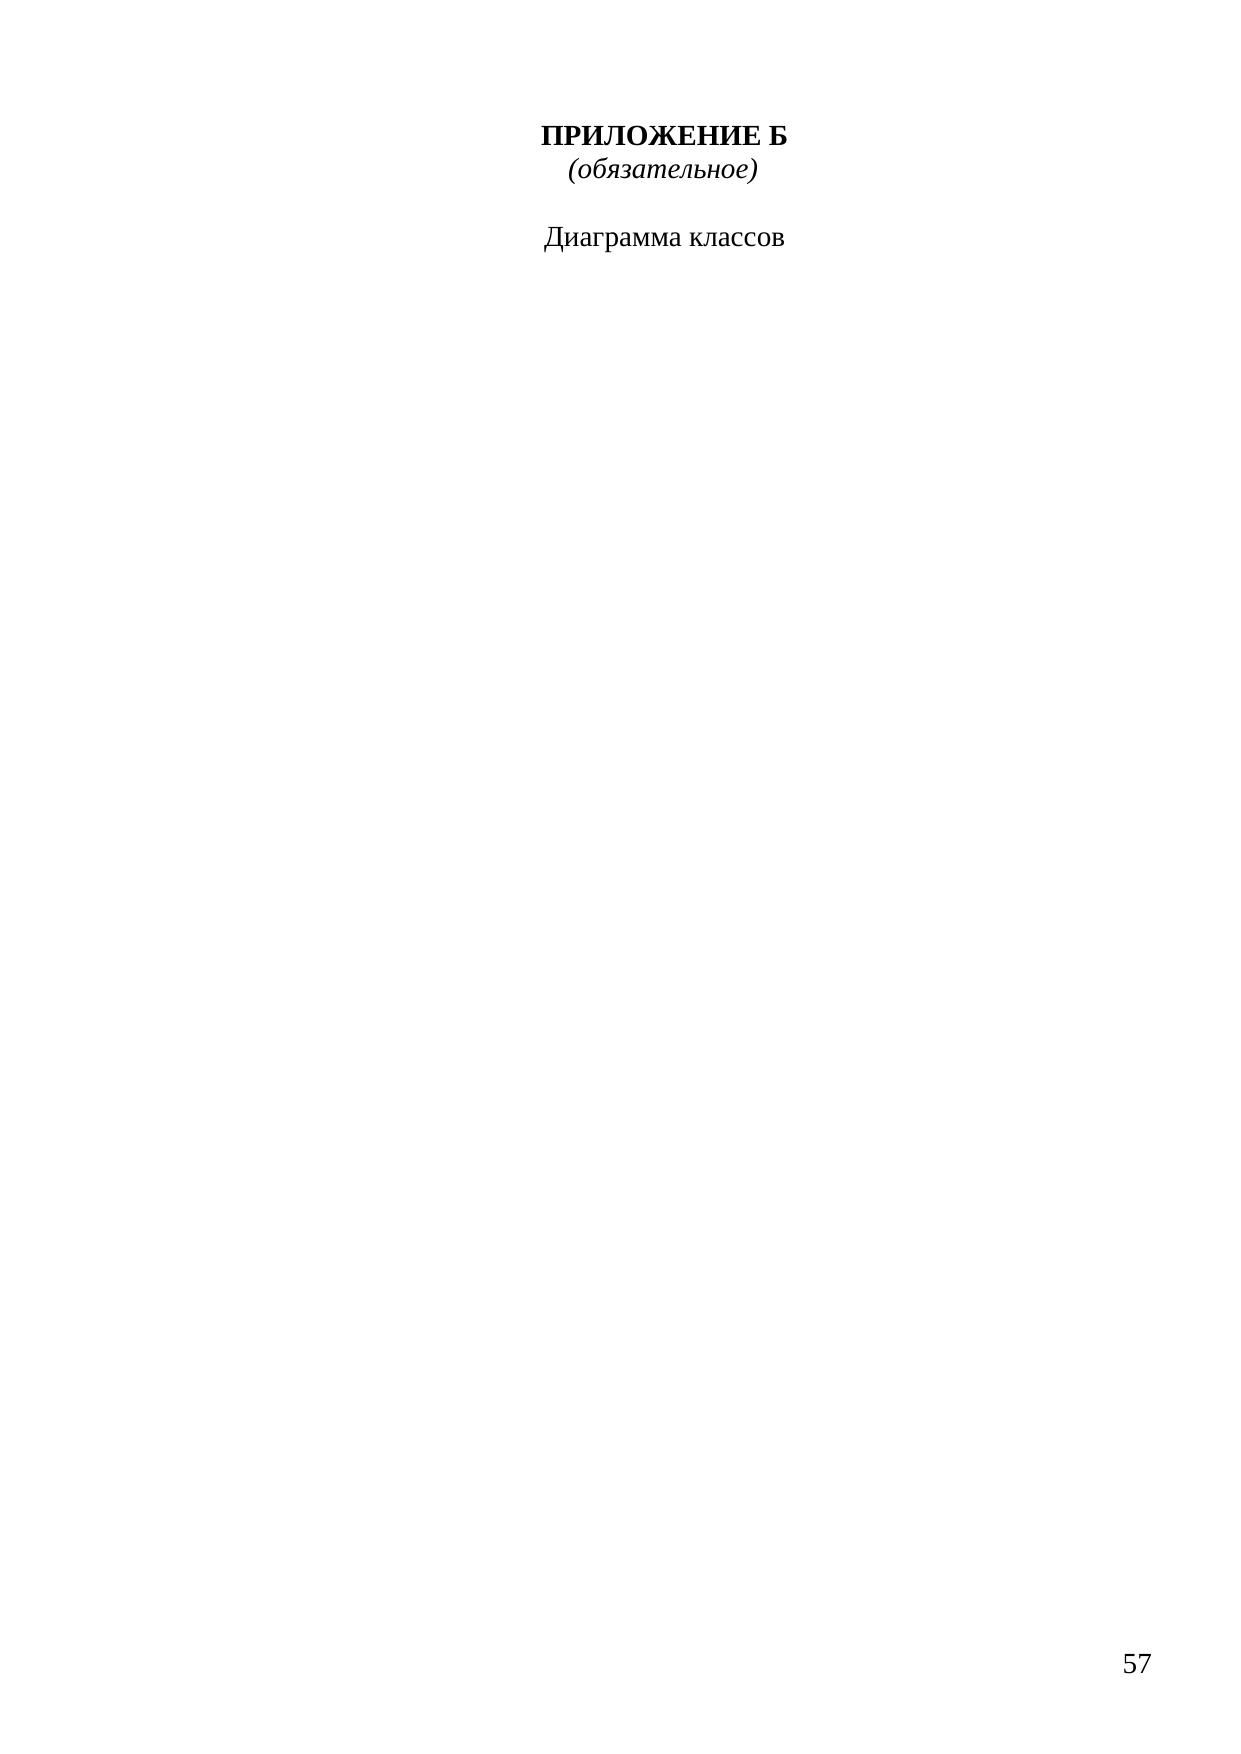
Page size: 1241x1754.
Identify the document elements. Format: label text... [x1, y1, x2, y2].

subtitle ПРИЛОЖЕНИЕ Б [177, 118, 1152, 152]
list (обязательное) [177, 152, 1152, 185]
list Диаграмма классов [177, 219, 1152, 252]
